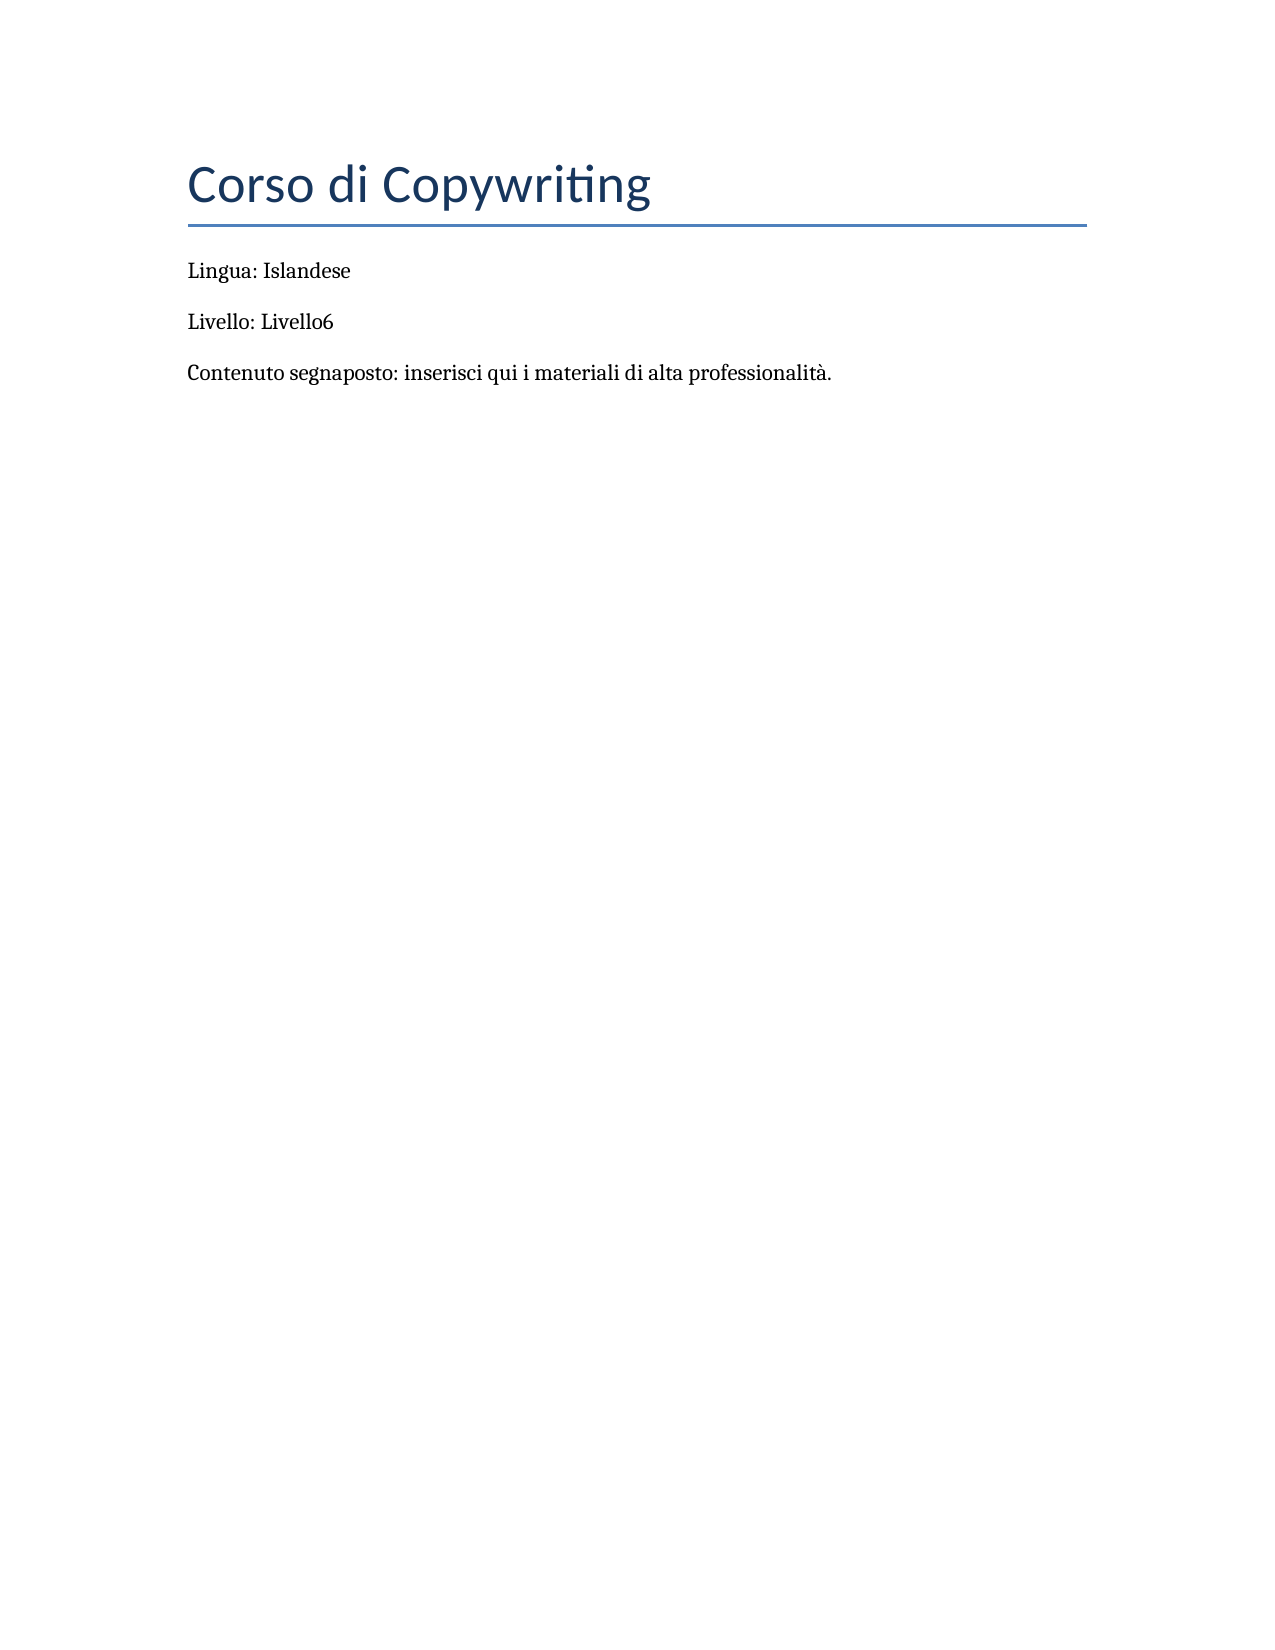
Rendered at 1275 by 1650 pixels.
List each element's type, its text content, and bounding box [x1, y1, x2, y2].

text Contenuto segnaposto: inserisci qui i materiali di alta professionalità. [187, 360, 1087, 386]
text Livello: Livello6 [187, 309, 1087, 335]
text Lingua: Islandese [187, 258, 1087, 284]
title Corso di Copywriting [187, 150, 1087, 227]
